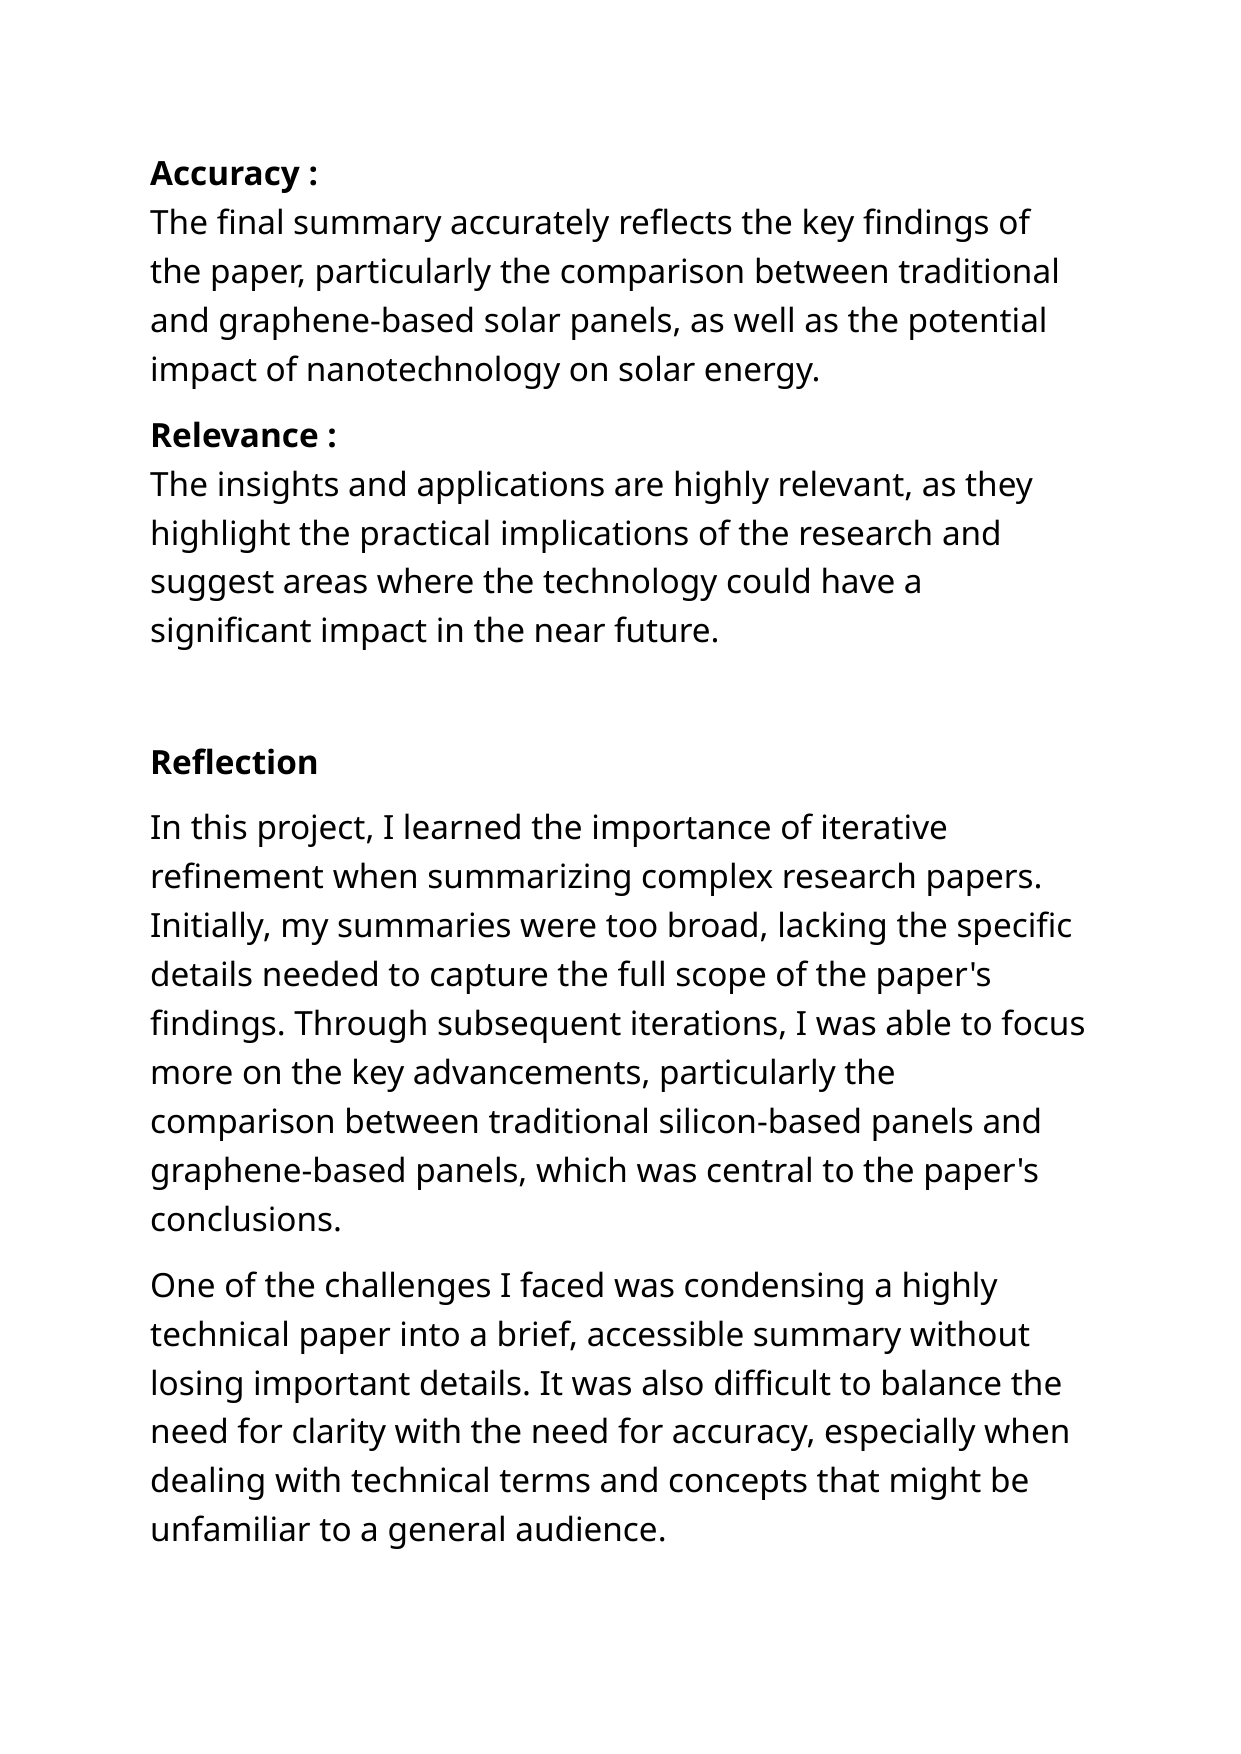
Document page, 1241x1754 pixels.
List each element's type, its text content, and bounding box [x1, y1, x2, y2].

text One of the challenges I faced was condensing a highly technical paper into a brief, accessible summary without losing important details. It was also difficult to balance the need for clarity with the need for accuracy, especially when dealing with technical terms and concepts that might be unfamiliar to a general audience. [150, 1261, 1090, 1552]
text Relevance : The insights and applications are highly relevant, as they highlight the practical implications of the research and suggest areas where the technology could have a significant impact in the near future. [150, 411, 1090, 653]
text Accuracy : The final summary accurately reflects the key findings of the paper, particularly the comparison between traditional and graphene-based solar panels, as well as the potential impact of nanotechnology on solar energy. [150, 150, 1090, 391]
text In this project, I learned the importance of iterative refinement when summarizing complex research papers. Initially, my summaries were too broad, lacking the specific details needed to capture the full scope of the paper's findings. Through subsequent iterations, I was able to focus more on the key advancements, particularly the comparison between traditional silicon-based panels and graphene-based panels, which was central to the paper's conclusions. [150, 804, 1090, 1241]
text Reflection [150, 738, 1090, 784]
